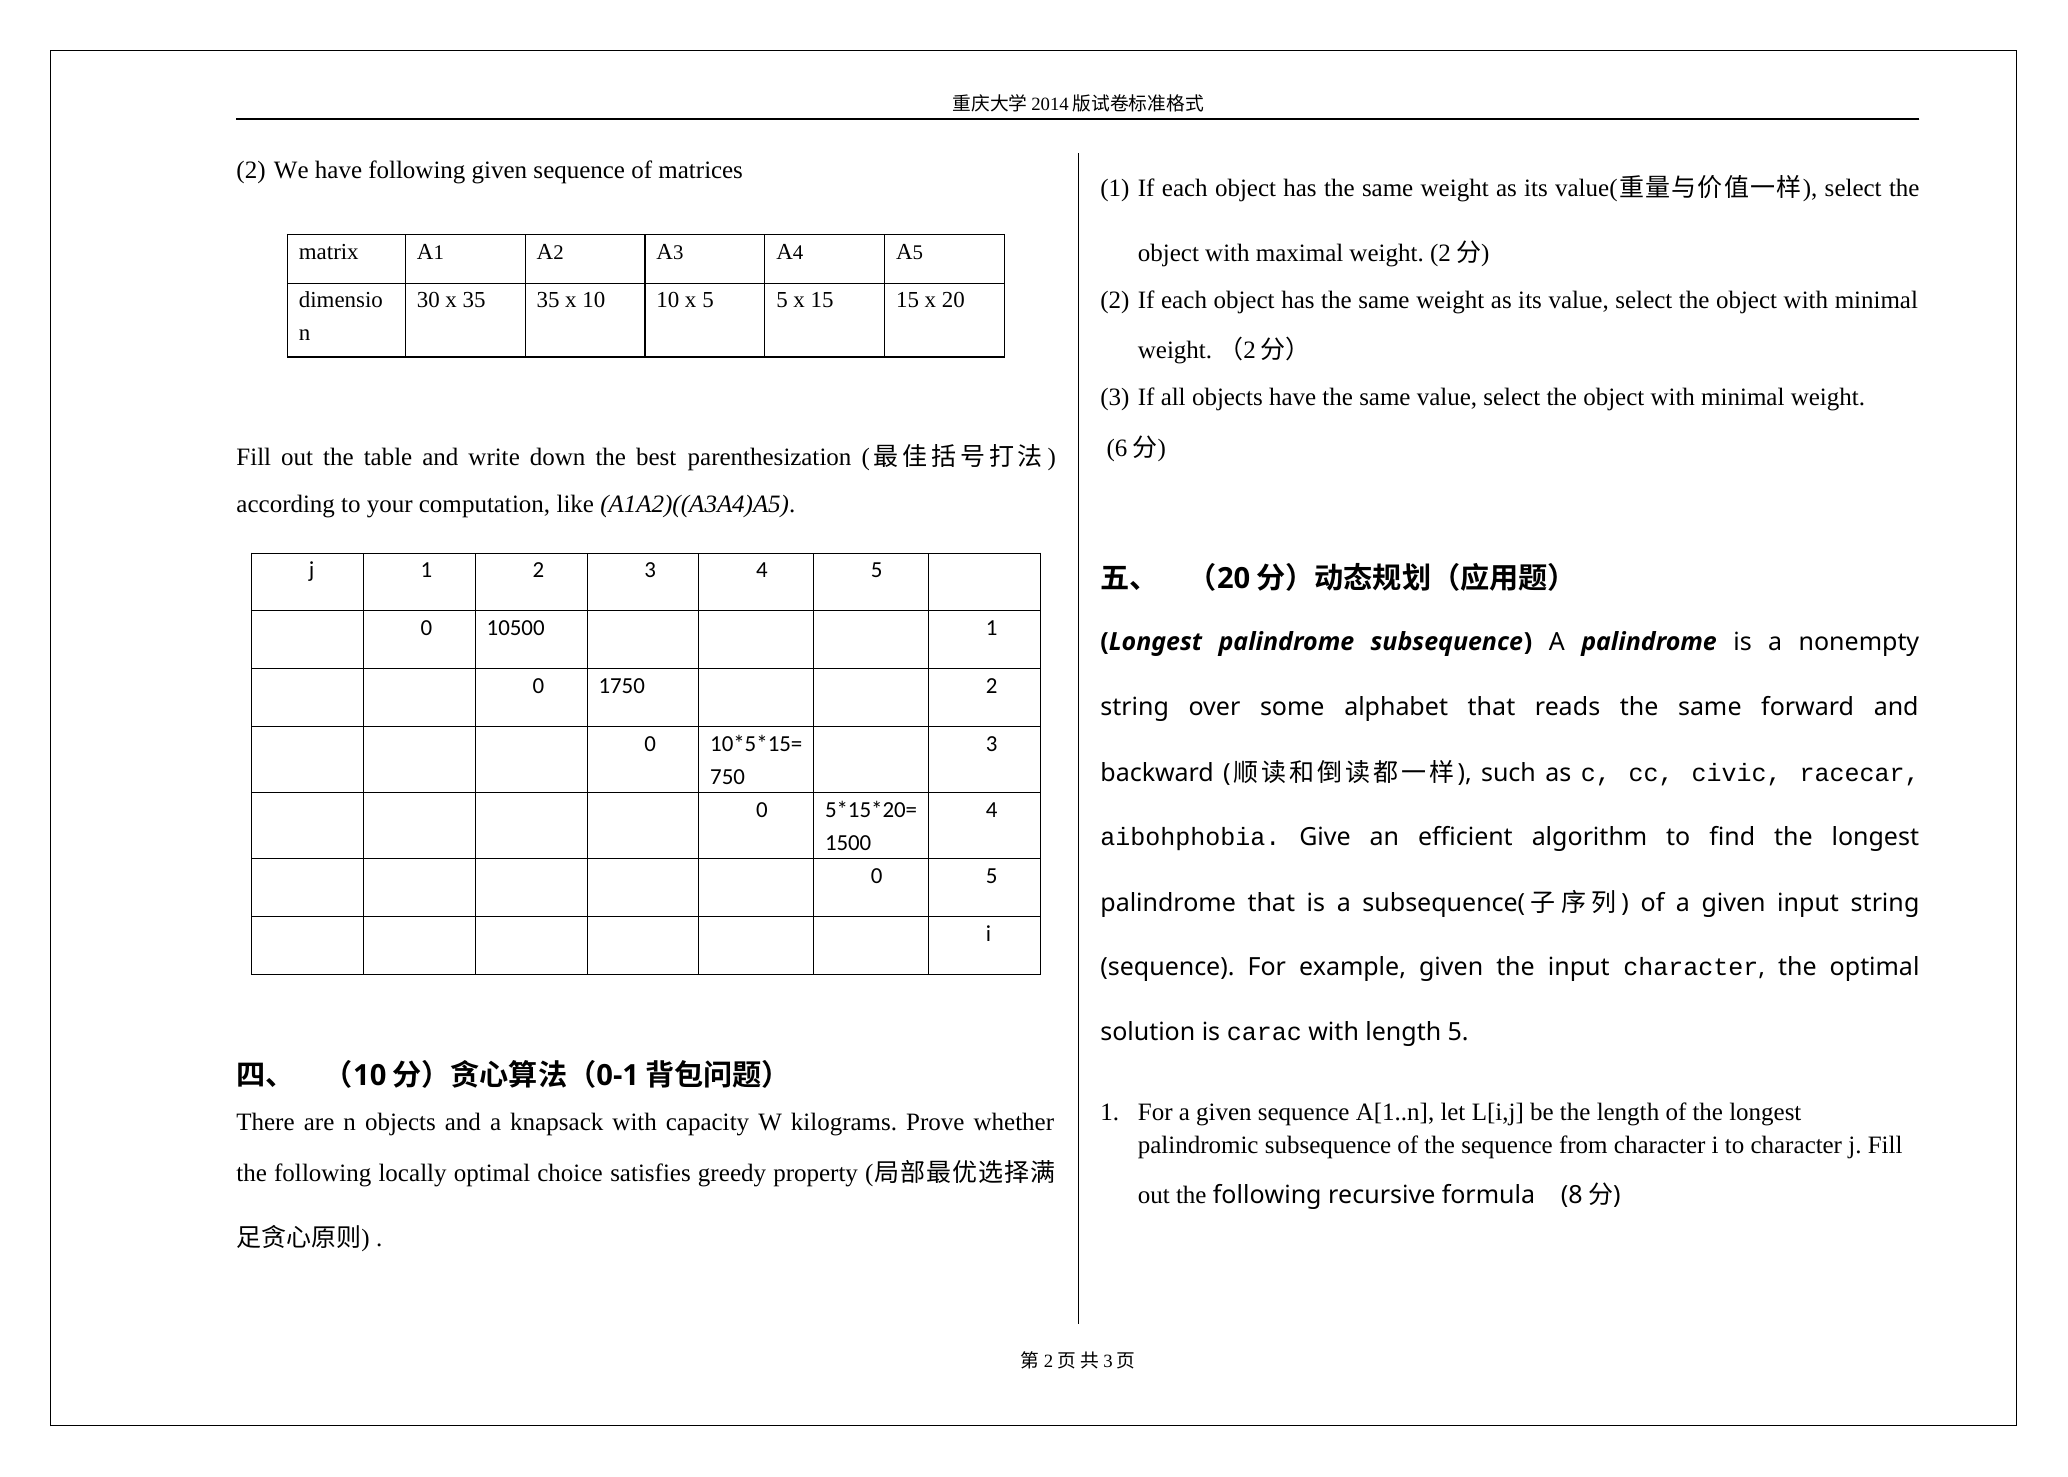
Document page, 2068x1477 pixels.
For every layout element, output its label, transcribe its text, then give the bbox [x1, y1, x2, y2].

list We have following given sequence of matrices [236, 153, 1056, 186]
table_cell 15 x 20 [885, 284, 1004, 356]
table_cell [588, 917, 698, 974]
table_cell [252, 917, 363, 974]
table_cell 10500 [476, 611, 587, 668]
table_cell [814, 611, 928, 668]
list （20分）动态规划（应用题） [1100, 543, 1919, 608]
table_cell 0 [699, 793, 813, 858]
table_cell 1 [929, 611, 1040, 668]
table_cell i [929, 917, 1040, 974]
table_cell 5 x 15 [765, 284, 884, 356]
table_cell [814, 727, 928, 792]
table_cell [252, 727, 363, 792]
table_cell [588, 611, 698, 668]
table_cell [364, 917, 475, 974]
table_cell [364, 793, 475, 858]
table_cell 0 [814, 859, 928, 916]
table_header A4 [765, 235, 884, 282]
table_cell [588, 859, 698, 916]
table_header 3 [588, 554, 698, 610]
table_cell [588, 793, 698, 858]
list Fill out the table and write down the best parenthesization (最佳括号打法) according to your computation, like (A1A2)((A3A4)A5). [236, 422, 1056, 520]
table_cell 0 [476, 669, 587, 726]
table_cell [699, 611, 813, 668]
table_cell [699, 669, 813, 726]
table_cell 10 x 5 [646, 284, 764, 356]
table_cell 5*15*20= 1500 [814, 793, 928, 858]
table_header 1 [364, 554, 475, 610]
table_header 5 [814, 554, 928, 610]
table_cell [814, 669, 928, 726]
table_cell 0 [364, 611, 475, 668]
table_cell [476, 859, 587, 916]
table_cell 3 [929, 727, 1040, 792]
table_cell 5 [929, 859, 1040, 916]
table_cell [699, 859, 813, 916]
table_cell [476, 793, 587, 858]
table_cell 1750 [588, 669, 698, 726]
text There are n objects and a knapsack with capacity W kilograms. Prove whether the following locally optimal choice satisfies greedy property (局部最优选择满足贪心原则) . [236, 1105, 1056, 1268]
table_cell 10*5*15= 750 [699, 727, 813, 792]
table_header A1 [406, 235, 525, 282]
table_cell [364, 859, 475, 916]
list If all objects have the same value, select the object with minimal weight. [1100, 381, 1919, 413]
table_header 2 [476, 554, 587, 610]
list If each object has the same weight as its value, select the object with minimal weight. （2分） [1100, 283, 1919, 381]
table_header A3 [646, 235, 764, 282]
table_header [929, 554, 1040, 610]
table_cell 0 [588, 727, 698, 792]
text (Longest palindrome subsequence) A palindrome is a nonempty string over some alphabet that reads the same forward and backward (顺读和倒读都一样), such as c, cc, civic, racecar, aibohphobia. Give an efficient algorithm to find the longest palindrome that is a subsequence(子序列) of a given input string (sequence). For example, given the input character, the optimal solution is carac with length 5. [1100, 608, 1919, 1063]
table_cell [252, 611, 363, 668]
table_cell [364, 727, 475, 792]
table_cell [814, 917, 928, 974]
table_cell 2 [929, 669, 1040, 726]
table_header A5 [885, 235, 1004, 282]
table_cell [252, 669, 363, 726]
table_cell 30 x 35 [406, 284, 525, 356]
table_cell [476, 917, 587, 974]
list If each object has the same weight as its value(重量与价值一样), select the object with maximal weight. (2分) [1100, 153, 1919, 283]
list （10分）贪心算法（0-1背包问题） [236, 1040, 1056, 1105]
table_header j [252, 554, 363, 610]
table_cell [252, 793, 363, 858]
text (6分) [1100, 413, 1919, 478]
list For a given sequence A[1..n], let L[i,j] be the length of the longest palindromic subsequence of the sequence from character i to character j. Fill out the following recursive formula (8分) [1100, 1096, 1919, 1226]
table_cell 4 [929, 793, 1040, 858]
table_cell [364, 669, 475, 726]
table_cell [476, 727, 587, 792]
table_header 4 [699, 554, 813, 610]
table_header A2 [526, 235, 644, 282]
table_cell [699, 917, 813, 974]
table_cell dimension [288, 284, 405, 356]
table_cell [252, 859, 363, 916]
table_cell 35 x 10 [526, 284, 644, 356]
table_header matrix [288, 235, 405, 282]
